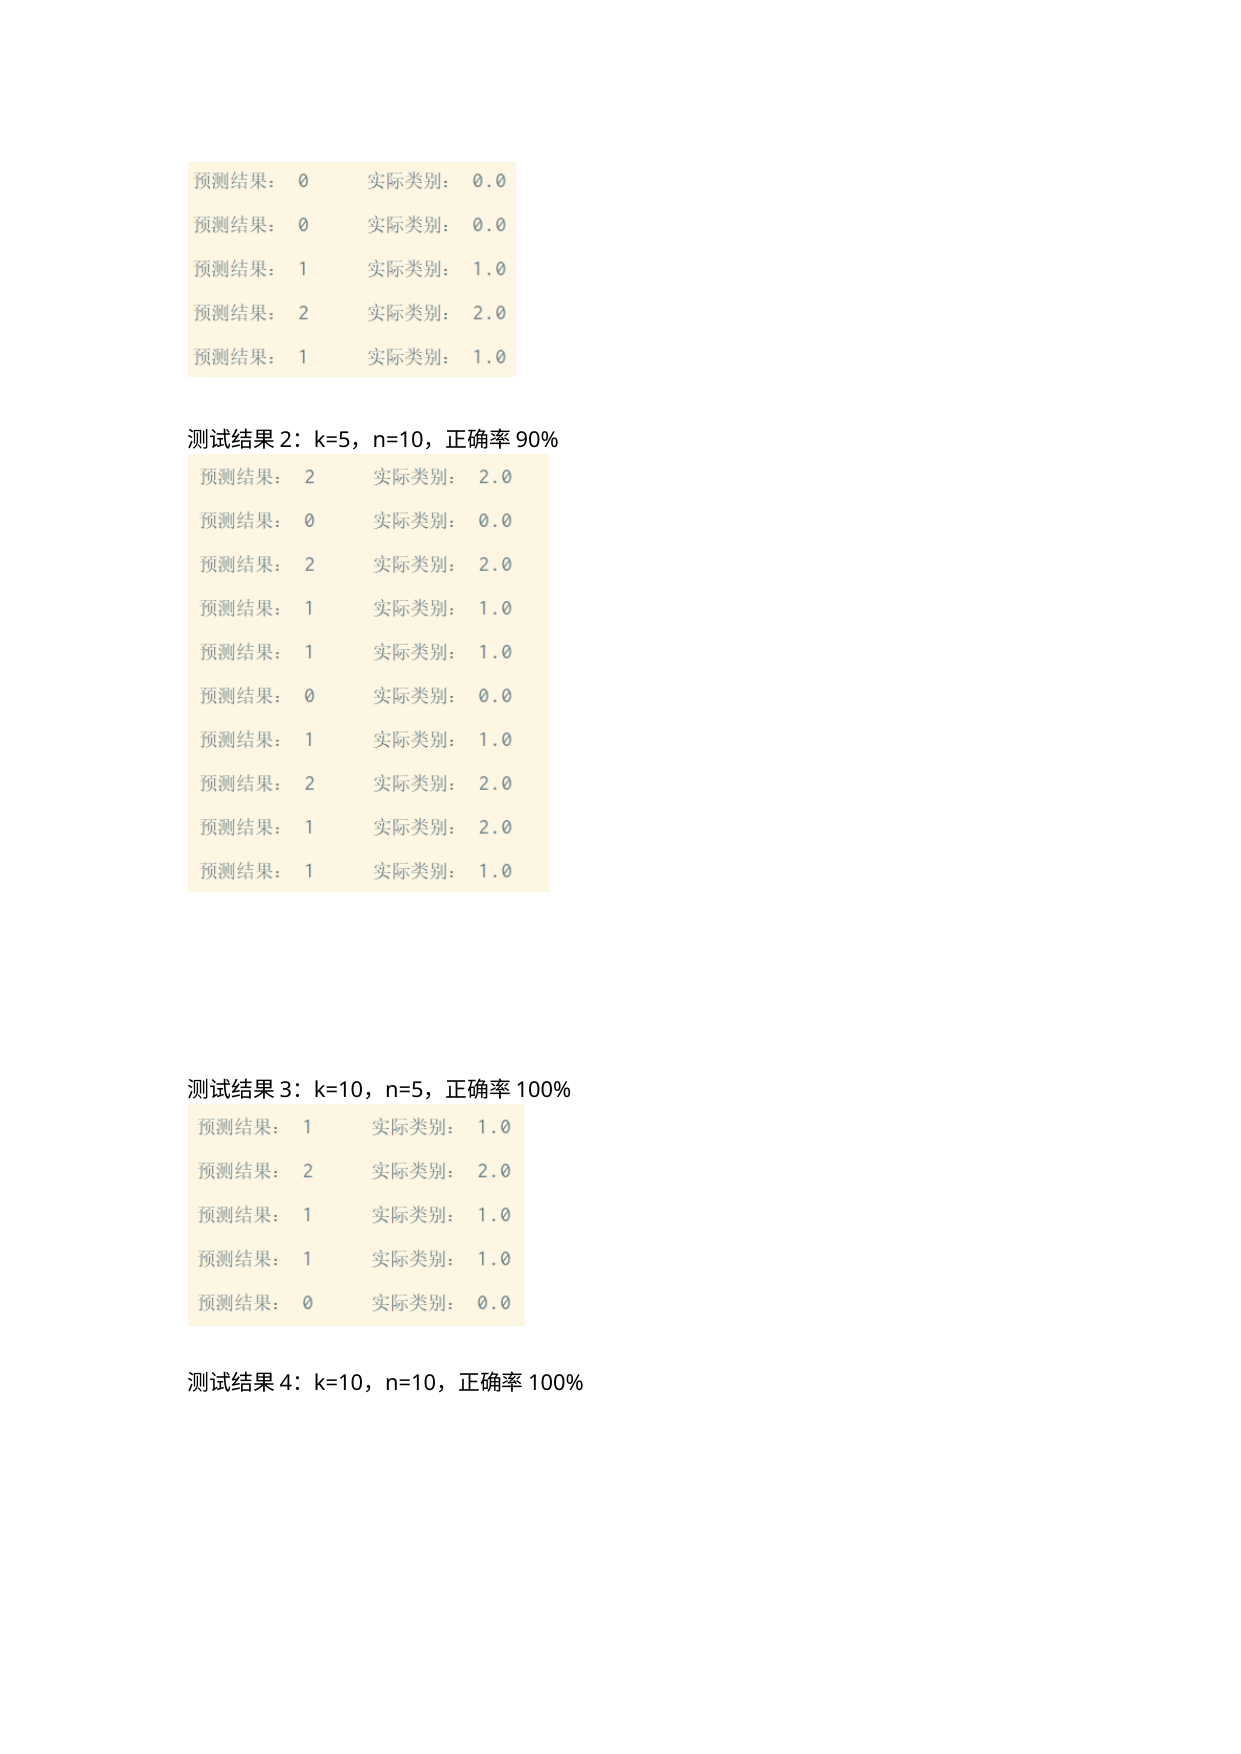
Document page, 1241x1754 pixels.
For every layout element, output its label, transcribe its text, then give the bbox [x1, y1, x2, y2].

picture [187, 162, 516, 377]
picture [187, 1104, 525, 1326]
text 测试结果4：k=10，n=10，正确率100% [187, 1364, 1053, 1397]
picture [187, 454, 549, 892]
text 测试结果3：k=10，n=5，正确率100% [187, 1072, 1053, 1104]
text 测试结果2：k=5，n=10，正确率90% [187, 422, 1053, 454]
